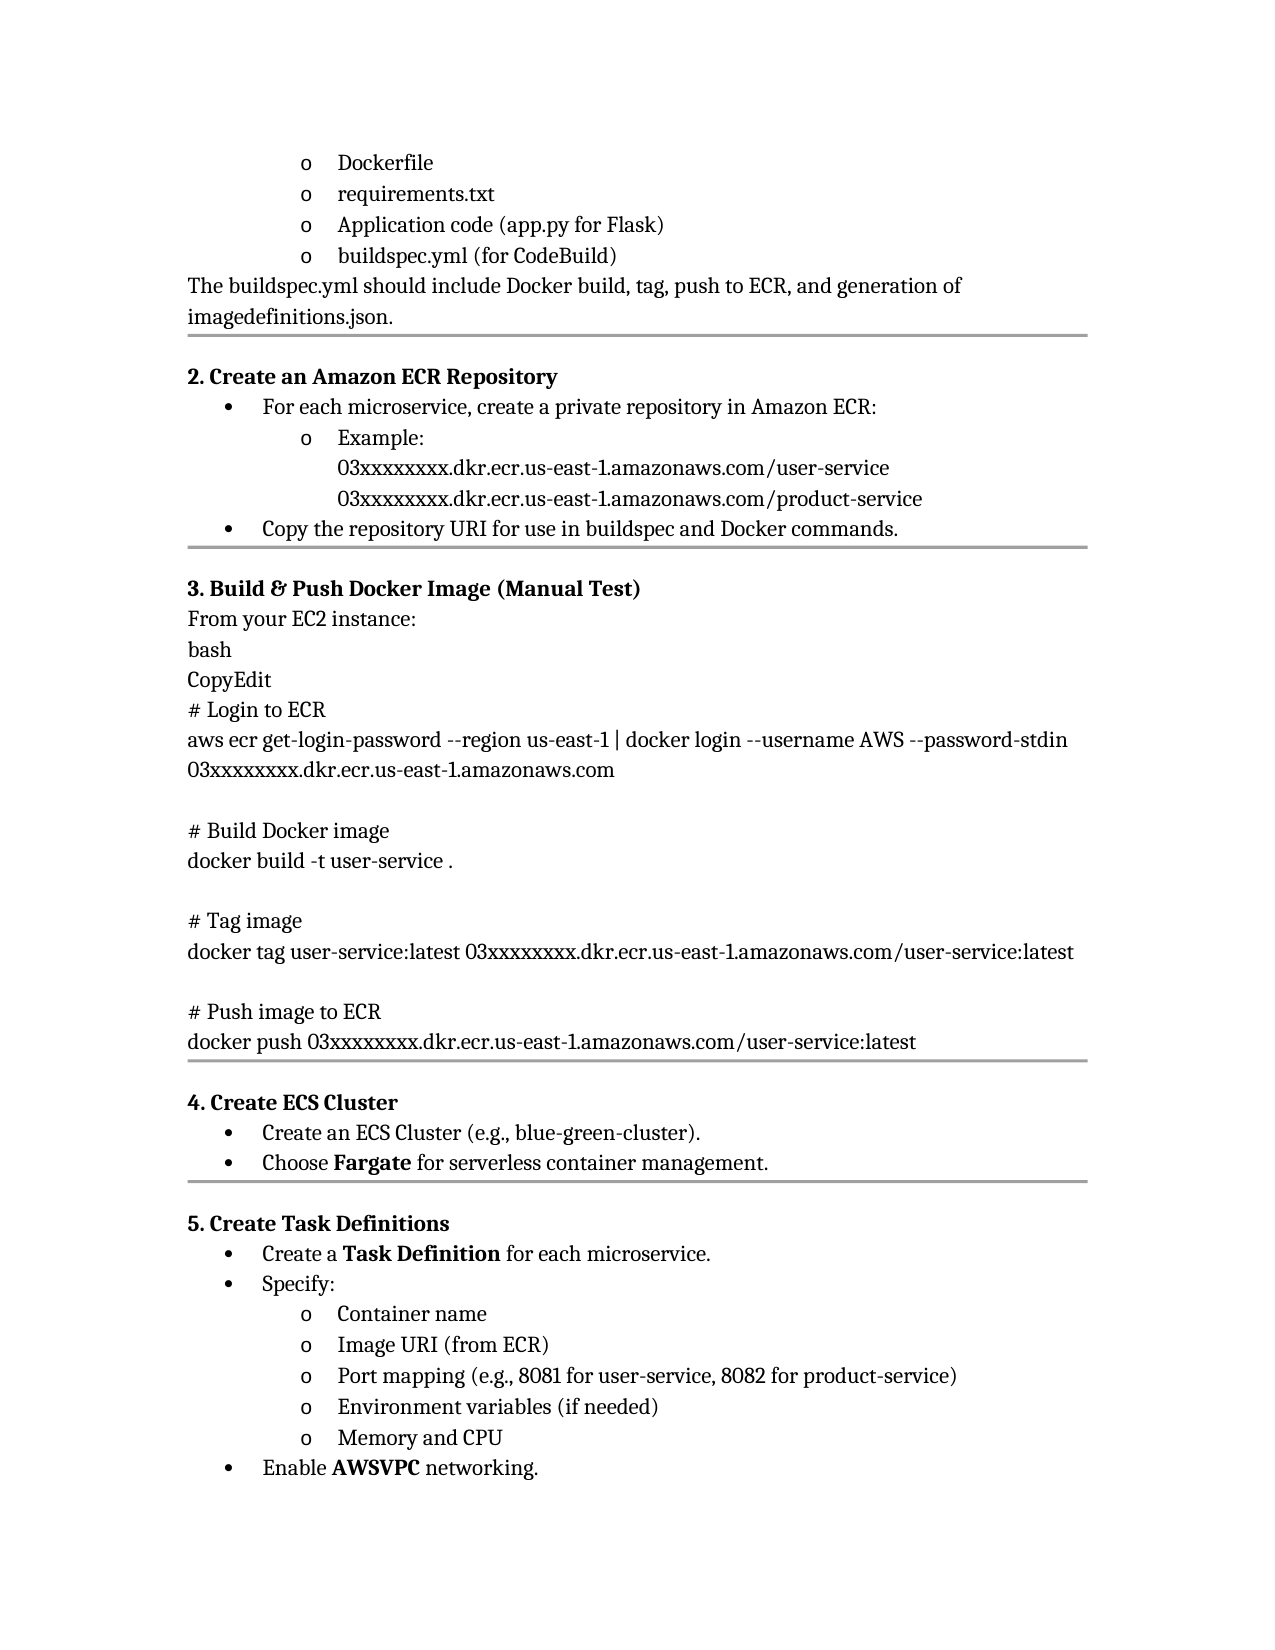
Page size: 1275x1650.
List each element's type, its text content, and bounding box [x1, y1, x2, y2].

text 3. Build & Push Docker Image (Manual Test) [187, 576, 1087, 602]
list Image URI (from ECR) [300, 1332, 1087, 1359]
text CopyEdit [187, 667, 1087, 693]
list Copy the repository URI for use in buildspec and Docker commands. [225, 516, 1087, 542]
text docker build -t user-service . [187, 848, 1087, 874]
list Enable AWSVPC networking. [225, 1455, 1087, 1481]
list Dockerfile [300, 150, 1087, 177]
list Port mapping (e.g., 8081 for user-service, 8082 for product-service) [300, 1363, 1087, 1389]
text The buildspec.yml should include Docker build, tag, push to ECR, and generation of imagedefinitions.json. [187, 273, 1087, 330]
text # Login to ECR [187, 697, 1087, 723]
text # Push image to ECR [187, 999, 1087, 1025]
list requirements.txt [300, 181, 1087, 208]
list buildspec.yml (for CodeBuild) [300, 242, 1087, 269]
text 2. Create an Amazon ECR Repository [187, 364, 1087, 390]
text # Tag image [187, 908, 1087, 934]
text aws ecr get-login-password --region us-east-1 | docker login --username AWS --password-stdin 03xxxxxxxx.dkr.ecr.us-east-1.amazonaws.com [187, 727, 1087, 783]
list Choose Fargate for serverless container management. [225, 1150, 1087, 1176]
list Container name [300, 1301, 1087, 1328]
list Create an ECS Cluster (e.g., blue-green-cluster). [225, 1120, 1087, 1146]
text From your EC2 instance: [187, 606, 1087, 632]
list Environment variables (if needed) [300, 1393, 1087, 1420]
text # Build Docker image [187, 818, 1087, 844]
text 5. Create Task Definitions [187, 1210, 1087, 1237]
list For each microservice, create a private repository in Amazon ECR: [225, 394, 1087, 421]
list Create a Task Definition for each microservice. [225, 1241, 1087, 1267]
text 4. Create ECS Cluster [187, 1089, 1087, 1116]
list Memory and CPU [300, 1424, 1087, 1451]
list Specify: [225, 1271, 1087, 1297]
text docker push 03xxxxxxxx.dkr.ecr.us-east-1.amazonaws.com/user-service:latest [187, 1029, 1087, 1055]
list Application code (app.py for Flask) [300, 212, 1087, 238]
text bash [187, 636, 1087, 663]
list Example: 03xxxxxxxx.dkr.ecr.us-east-1.amazonaws.com/user-service 03xxxxxxxx.dkr.ecr.us-east-1.amazonaws.com/product-service [300, 424, 1087, 512]
text docker tag user-service:latest 03xxxxxxxx.dkr.ecr.us-east-1.amazonaws.com/user-service:latest [187, 938, 1087, 965]
